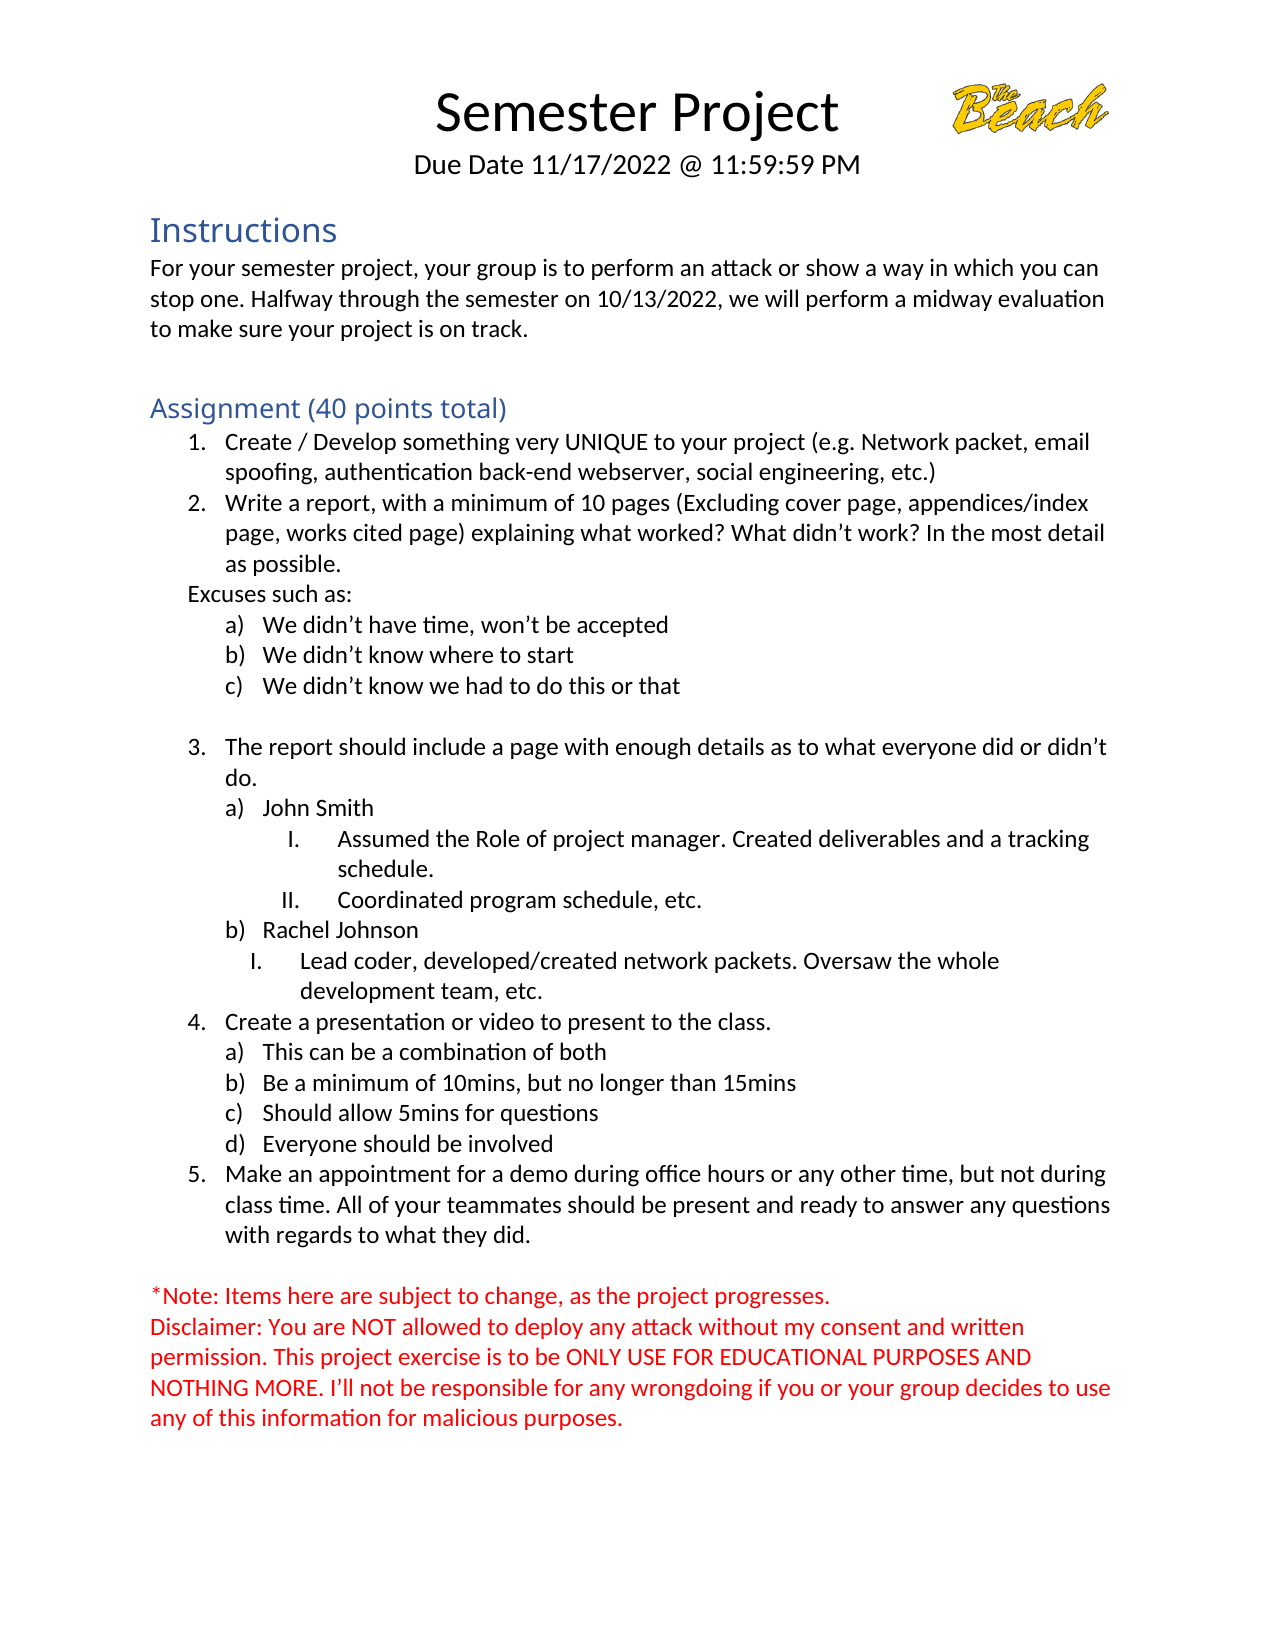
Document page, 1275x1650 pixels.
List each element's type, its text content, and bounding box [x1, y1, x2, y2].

picture [936, 77, 1125, 141]
list Rachel Johnson [225, 914, 1125, 945]
list Assumed the Role of project manager. Created deliverables and a tracking schedule. [300, 823, 1125, 884]
list We didn’t know we had to do this or that [225, 670, 1125, 701]
list Everyone should be involved [225, 1128, 1125, 1158]
subtitle Assignment (40 points total) [150, 389, 1125, 426]
list Coordinated program schedule, etc. [300, 884, 1125, 914]
text Excuses such as: [150, 578, 1125, 609]
list The report should include a page with enough details as to what everyone did or didn’t do. [187, 731, 1125, 792]
list Should allow 5mins for questions [225, 1097, 1125, 1128]
list We didn’t have time, won’t be accepted [225, 609, 1125, 639]
subtitle Instructions [150, 207, 1125, 252]
text For your semester project, your group is to perform an attack or show a way in which you can stop one. Halfway through the semester on 10/13/2022, we will perform a midway evaluation to make sure your project is on track. [150, 252, 1125, 344]
text *Note: Items here are subject to change, as the project progresses. [150, 1281, 1125, 1311]
list Lead coder, developed/created network packets. Oversaw the whole development team, etc. [262, 945, 1125, 1006]
text Disclaimer: You are NOT allowed to deploy any attack without my consent and written permission. This project exercise is to be ONLY USE FOR EDUCATIONAL PURPOSES AND NOTHING MORE. I’ll not be responsible for any wrongdoing if you or your group decides to use any of this information for malicious purposes. [150, 1311, 1125, 1433]
list Be a minimum of 10mins, but no longer than 15mins [225, 1067, 1125, 1097]
list Make an appointment for a demo during office hours or any other time, but not during class time. All of your teammates should be present and ready to answer any questions with regards to what they did. [187, 1158, 1125, 1250]
list Write a report, with a minimum of 10 pages (Excluding cover page, appendices/index page, works cited page) explaining what worked? What didn’t work? In the most detail as possible. [187, 487, 1125, 578]
list This can be a combination of both [225, 1036, 1125, 1067]
list We didn’t know where to start [225, 639, 1125, 670]
list John Smith [225, 792, 1125, 823]
list Create / Develop something very UNIQUE to your project (e.g. Network packet, email spoofing, authentication back-end webserver, social engineering, etc.) [187, 426, 1125, 487]
list Create a presentation or video to present to the class. [187, 1006, 1125, 1036]
